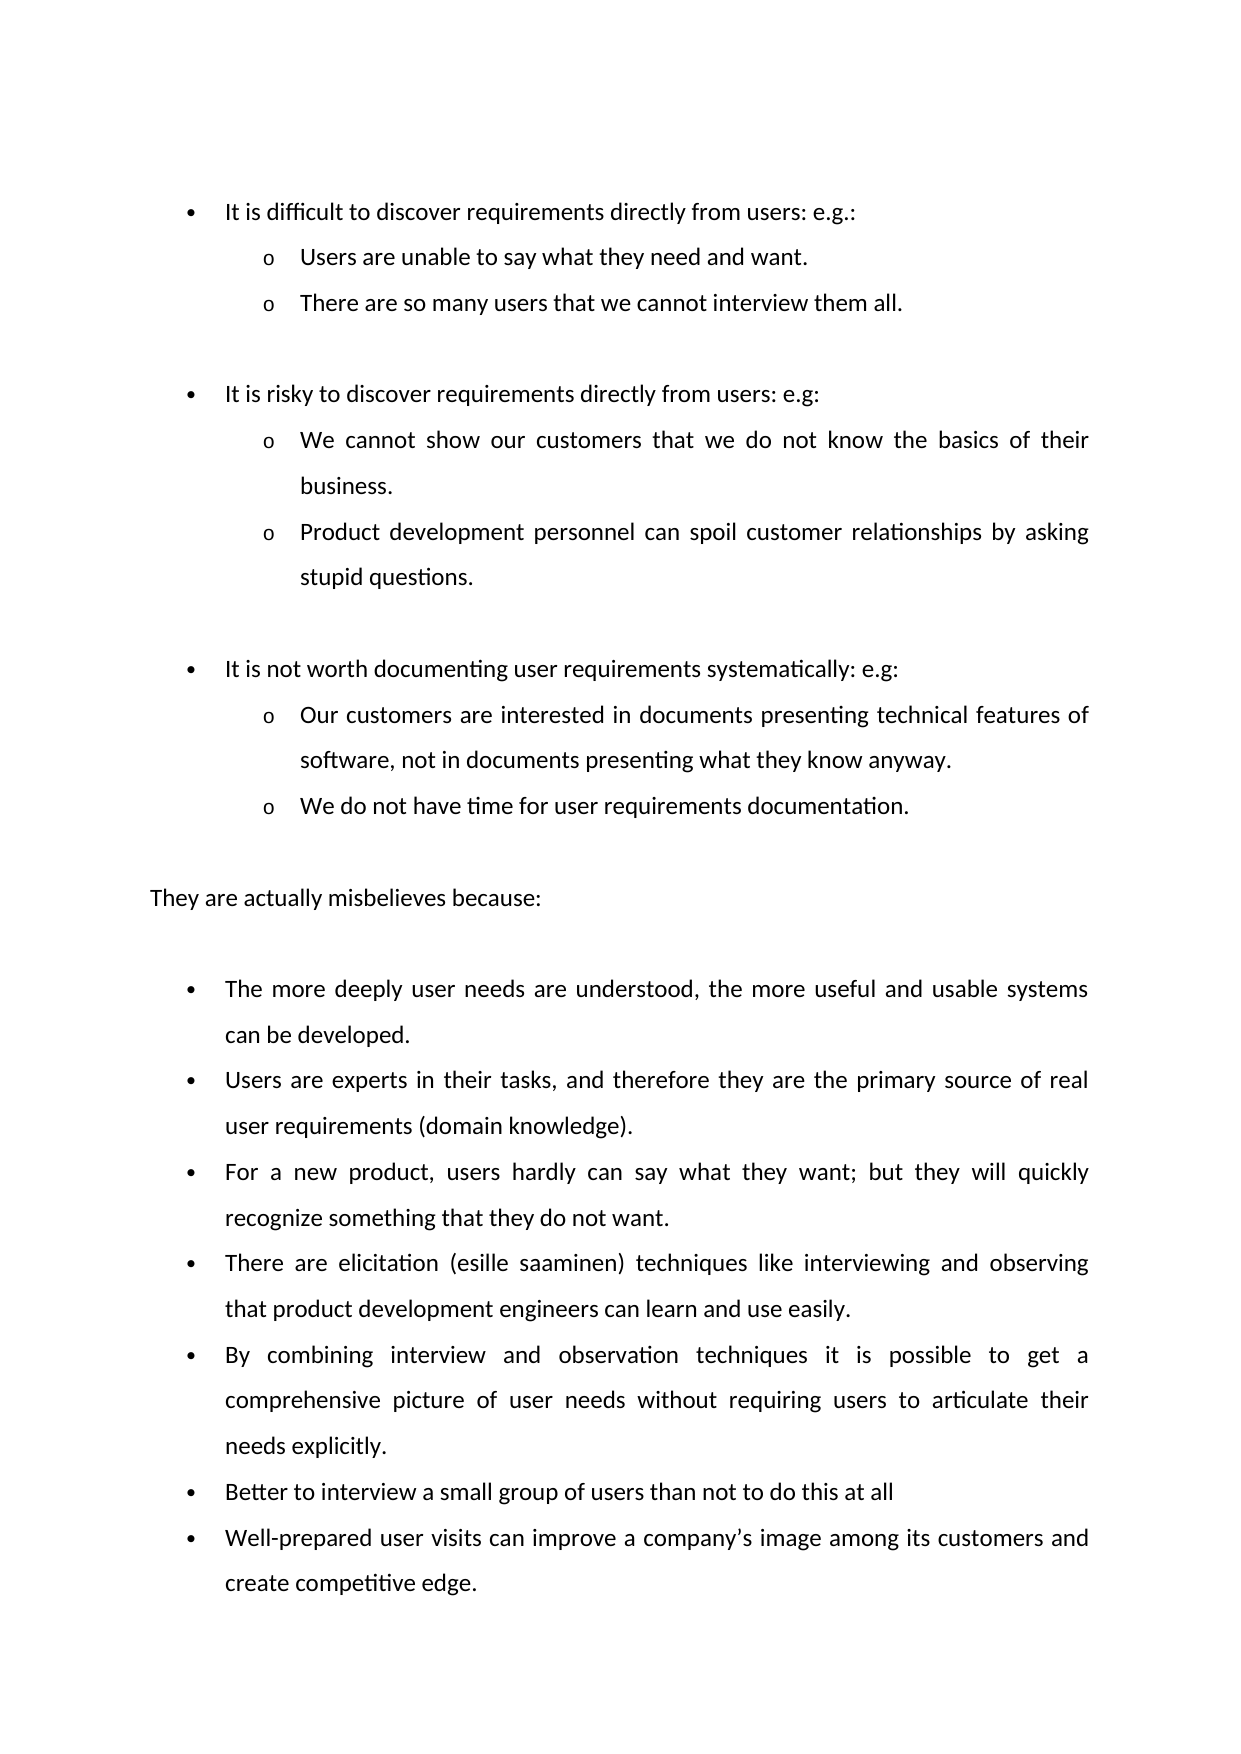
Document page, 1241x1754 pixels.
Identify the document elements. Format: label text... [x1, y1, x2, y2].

list Users are experts in their tasks, and therefore they are the primary source of real user requirements (domain knowledge). [187, 1064, 1090, 1141]
list Product development personnel can spoil customer relationships by asking stupid questions. [262, 516, 1090, 592]
list There are elicitation (esille saaminen) techniques like interviewing and observing that product development engineers can learn and use easily. [187, 1247, 1090, 1324]
text They are actually misbelieves because: [150, 882, 1090, 912]
list It is difficult to discover requirements directly from users: e.g.: [187, 196, 1090, 226]
list Our customers are interested in documents presenting technical features of software, not in documents presenting what they know anyway. [262, 699, 1090, 775]
list We do not have time for user requirements documentation. [262, 790, 1090, 821]
list It is not worth documenting user requirements systematically: e.g: [187, 653, 1090, 683]
list For a new product, users hardly can say what they want; but they will quickly recognize something that they do not want. [187, 1156, 1090, 1232]
list By combining interview and observation techniques it is possible to get a comprehensive picture of user needs without requiring users to articulate their needs explicitly. [187, 1339, 1090, 1461]
list We cannot show our customers that we do not know the basics of their business. [262, 424, 1090, 501]
list Users are unable to say what they need and want. [262, 241, 1090, 272]
list Better to interview a small group of users than not to do this at all [187, 1476, 1090, 1507]
list There are so many users that we cannot interview them all. [262, 287, 1090, 318]
list Well-prepared user visits can improve a company’s image among its customers and create competitive edge. [187, 1522, 1090, 1598]
list The more deeply user needs are understood, the more useful and usable systems can be developed. [187, 973, 1090, 1049]
list It is risky to discover requirements directly from users: e.g: [187, 379, 1090, 409]
